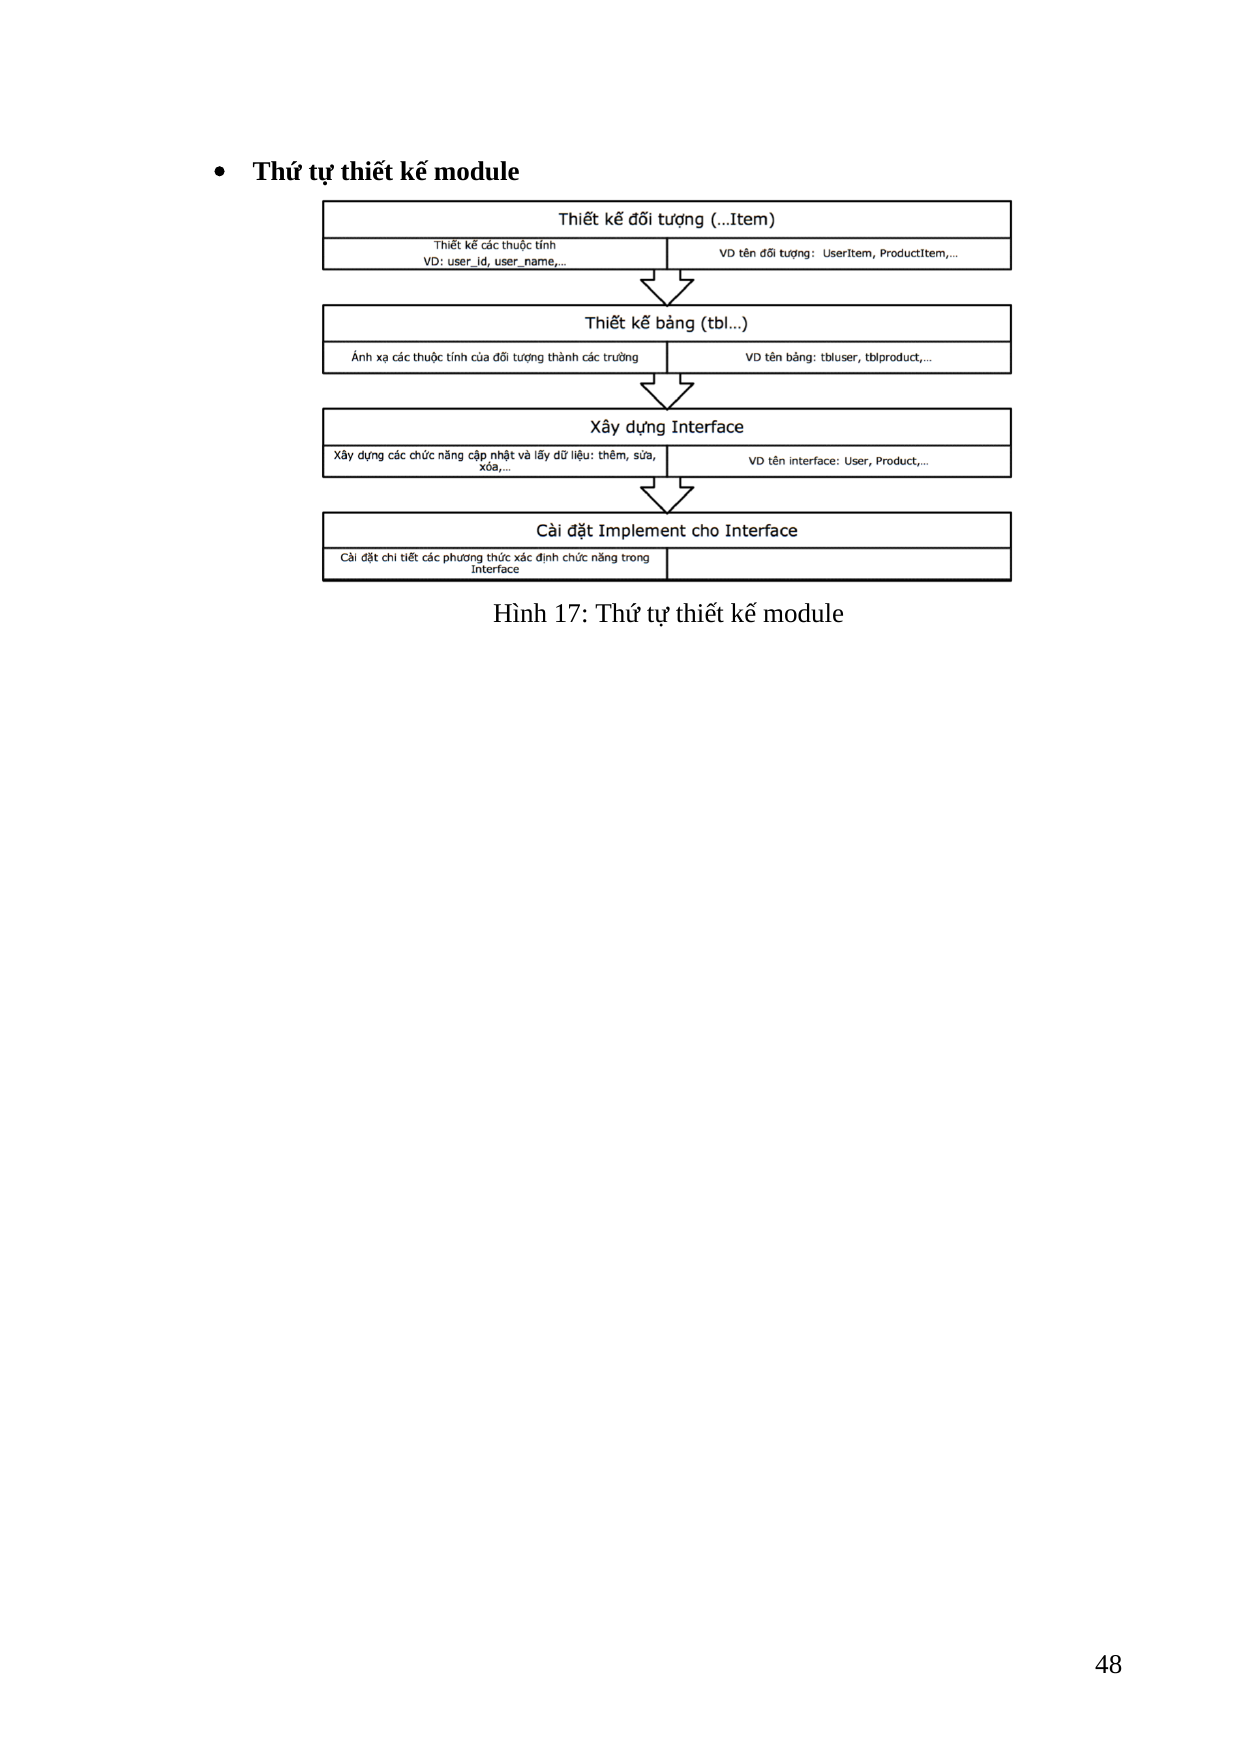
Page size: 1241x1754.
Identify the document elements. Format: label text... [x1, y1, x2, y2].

text Hình 17: Thứ tự thiết kế module [215, 597, 1122, 628]
list Thứ tự thiết kế module [215, 155, 1122, 187]
picture [317, 192, 1020, 591]
